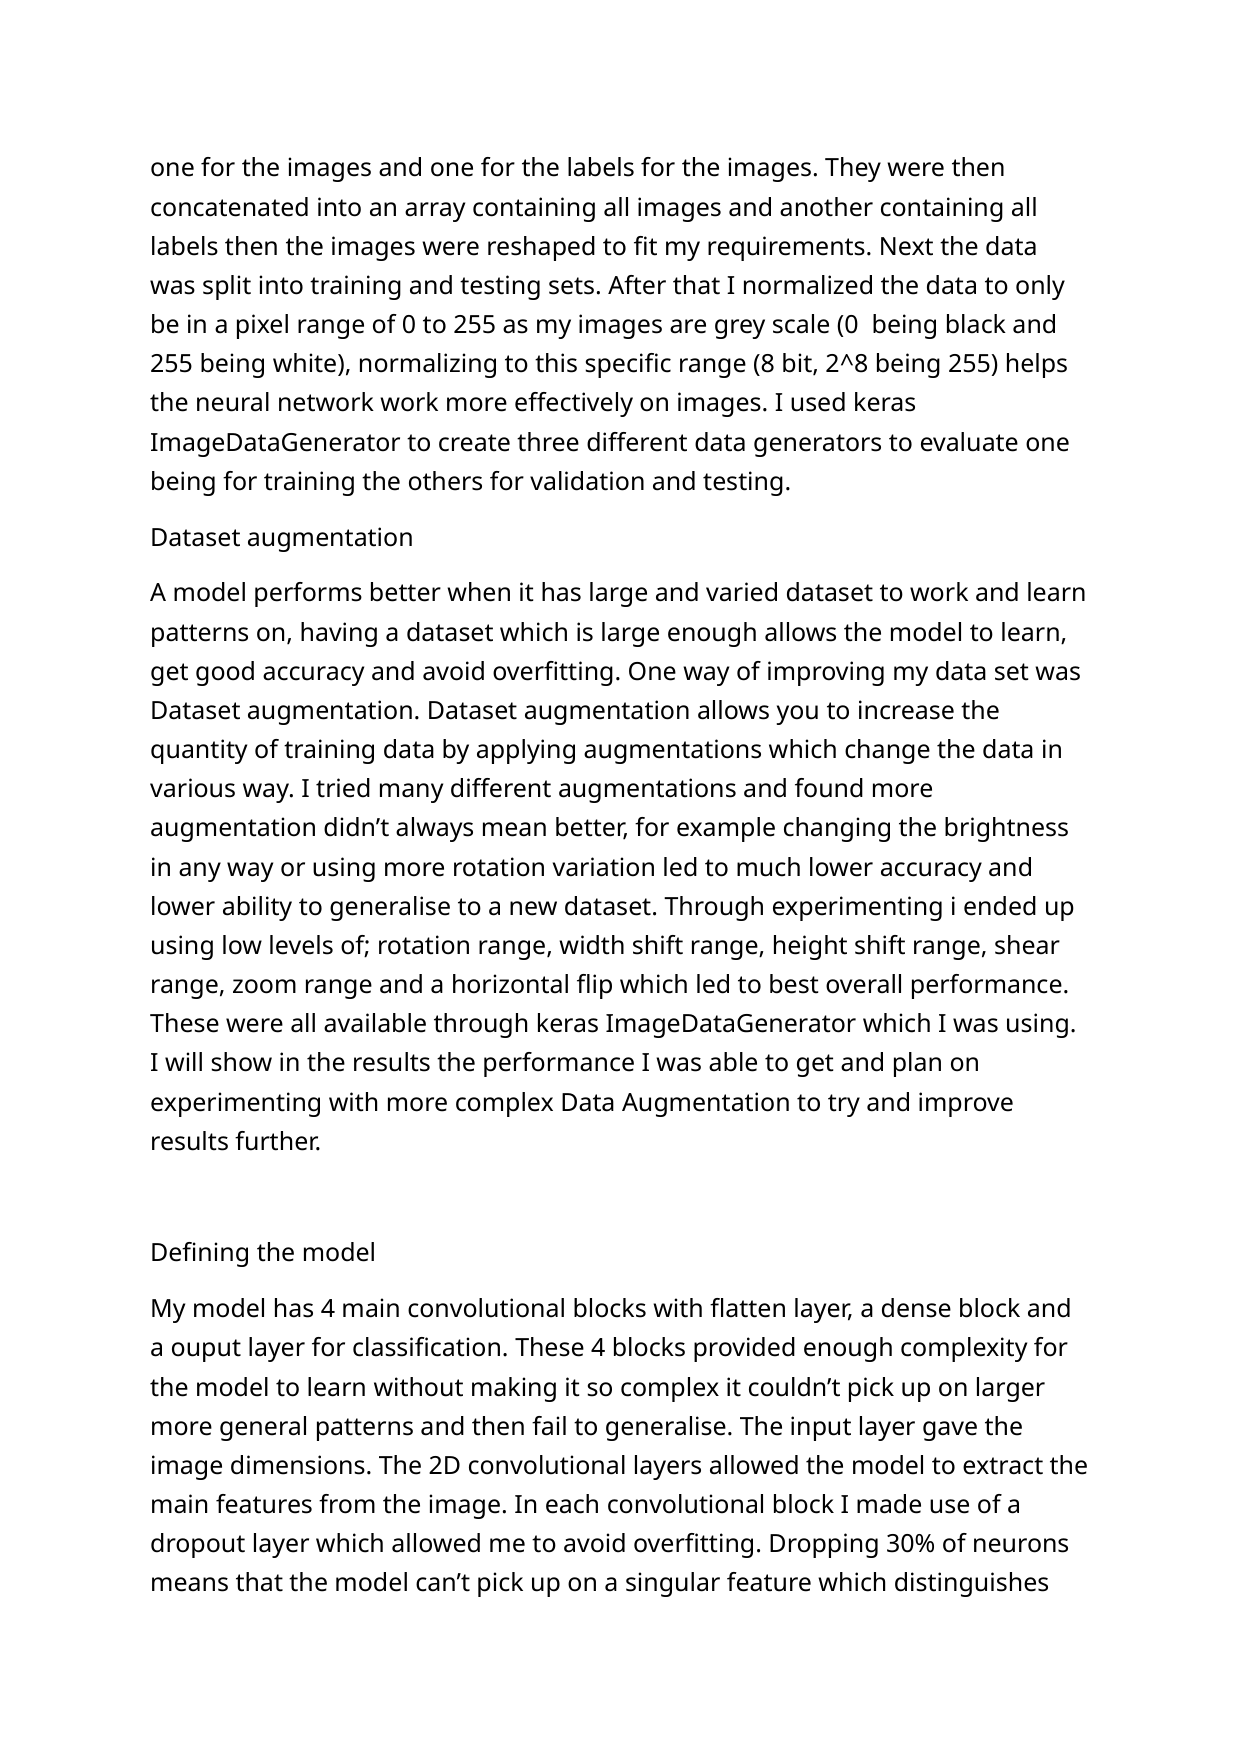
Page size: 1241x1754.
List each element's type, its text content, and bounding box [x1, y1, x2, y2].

text Dataset augmentation [150, 519, 1090, 553]
text A model performs better when it has large and varied dataset to work and learn patterns on, having a dataset which is large enough allows the model to learn, get good accuracy and avoid overfitting. One way of improving my data set was Dataset augmentation. Dataset augmentation allows you to increase the quantity of training data by applying augmentations which change the data in various way. I tried many different augmentations and found more augmentation didn’t always mean better, for example changing the brightness in any way or using more rotation variation led to much lower accuracy and lower ability to generalise to a new dataset. Through experimenting i ended up using low levels of; rotation range, width shift range, height shift range, shear range, zoom range and a horizontal flip which led to best overall performance. These were all available through keras ImageDataGenerator which I was using. I will show in the results the performance I was able to get and plan on experimenting with more complex Data Augmentation to try and improve results further. [150, 575, 1090, 1157]
text Defining the model [150, 1235, 1090, 1269]
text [150, 150, 1090, 497]
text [150, 1291, 1090, 1599]
